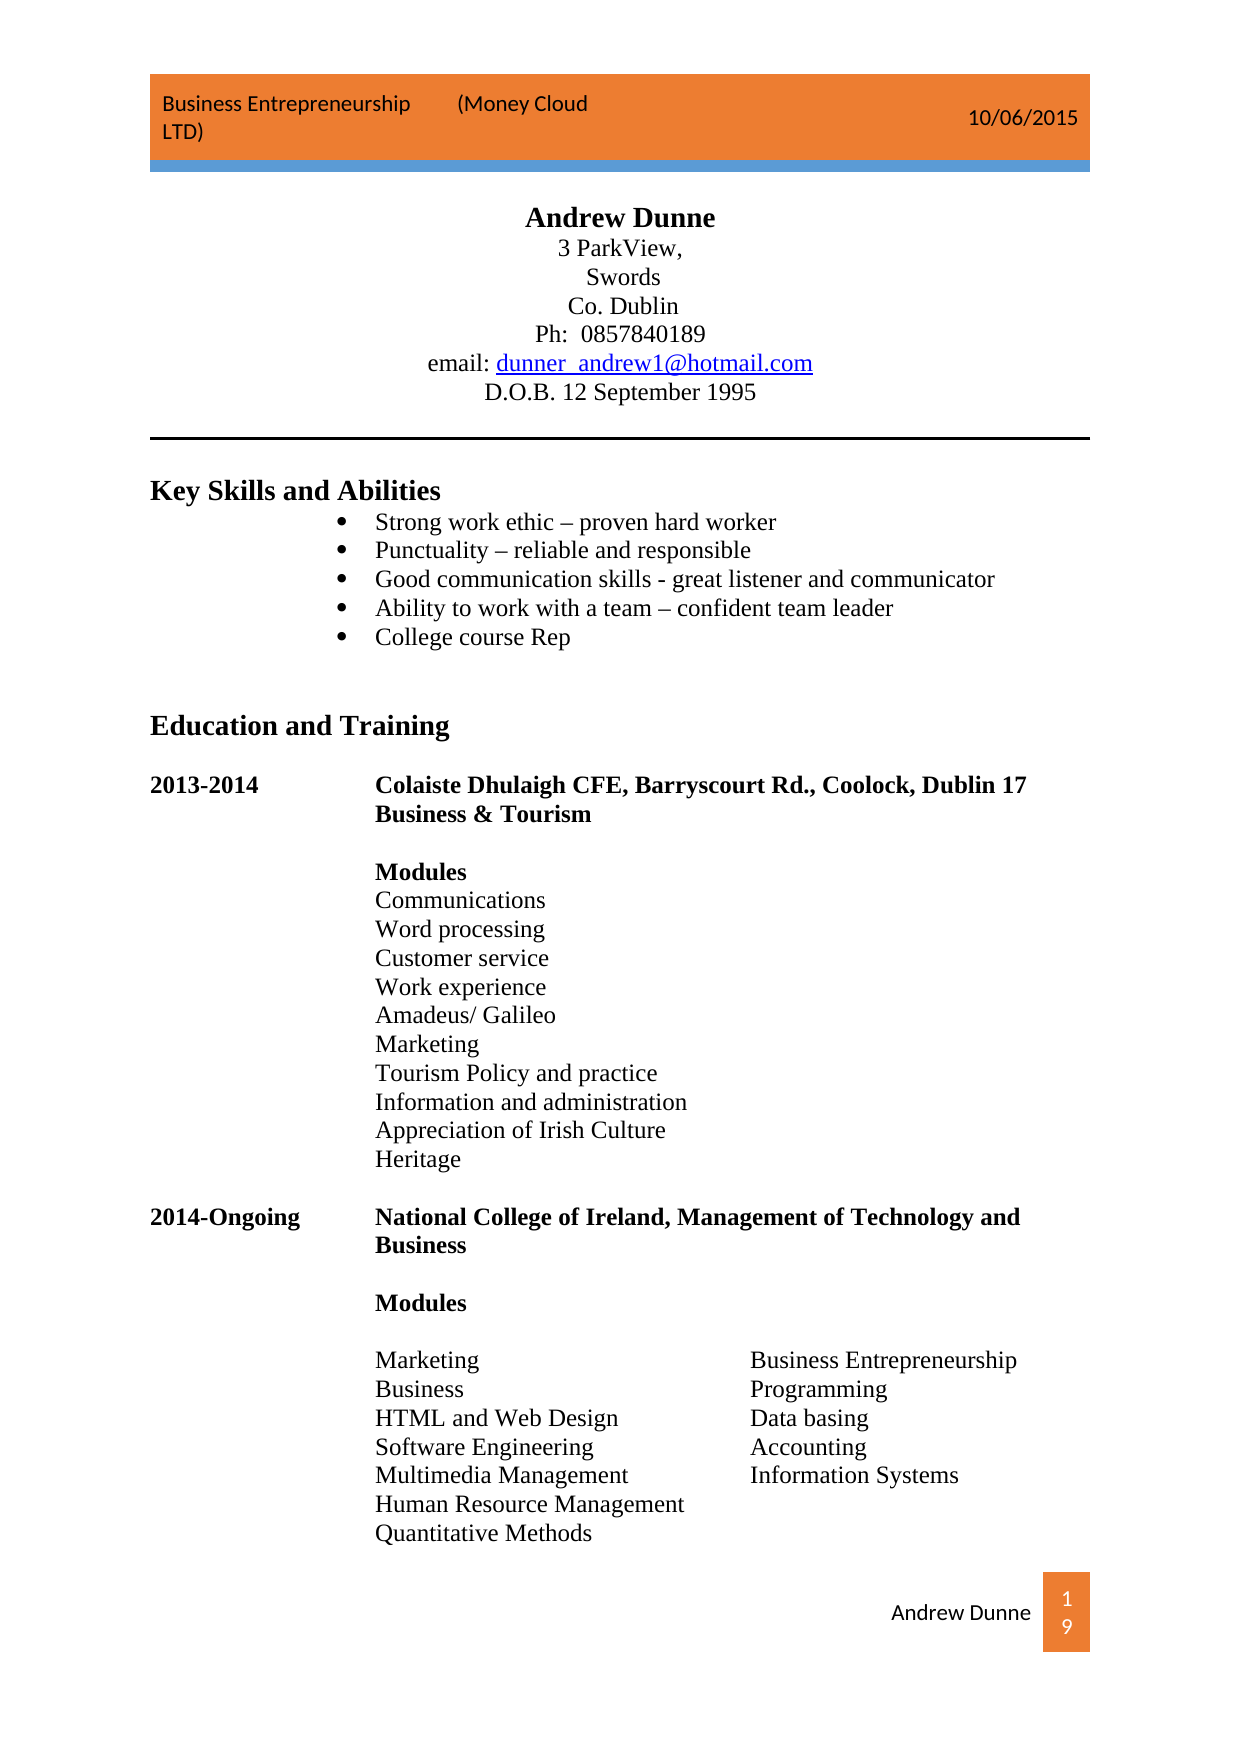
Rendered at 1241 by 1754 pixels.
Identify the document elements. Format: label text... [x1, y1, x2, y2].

text HTML and Web Design Data basing [375, 1403, 1090, 1432]
text Co. Dublin [150, 291, 1090, 319]
list Ability to work with a team – confident team leader [337, 593, 1090, 622]
text Business Programming [375, 1374, 1090, 1403]
text Tourism Policy and practice [300, 1058, 1090, 1087]
text Customer service [300, 943, 1090, 972]
text Heritage [300, 1144, 1090, 1173]
text Appreciation of Irish Culture [300, 1115, 1090, 1144]
list Good communication skills - great listener and communicator [337, 564, 1090, 593]
text Work experience [300, 972, 1090, 1000]
text 2013-2014 Colaiste Dhulaigh CFE, Barryscourt Rd., Coolock, Dublin 17 [150, 770, 1090, 799]
text Amadeus/ Galileo [300, 1000, 1090, 1029]
text Word processing [300, 914, 1090, 943]
list Punctuality – reliable and responsible [337, 536, 1090, 564]
text 2014-Ongoing National College of Ireland, Management of Technology and Business [150, 1202, 1090, 1259]
text Marketing [300, 1029, 1090, 1058]
list College course Rep [337, 622, 1090, 651]
text Multimedia Management Information Systems [375, 1460, 1090, 1489]
text Key Skills and Abilities [150, 473, 1090, 507]
text Ph: 0857840189 [150, 319, 1090, 348]
text Quantitative Methods [375, 1518, 1090, 1547]
list Strong work ethic – proven hard worker [337, 507, 1090, 536]
text D.O.B. 12 September 1995 [150, 377, 1090, 406]
text Swords [150, 262, 1090, 291]
text Software Engineering Accounting [375, 1432, 1090, 1460]
text 3 ParkView, [150, 233, 1090, 262]
text Business & Tourism [150, 799, 1090, 828]
text email: dunner_andrew1@hotmail.com [150, 348, 1090, 377]
text Andrew Dunne [150, 200, 1090, 233]
text Information and administration [300, 1087, 1090, 1115]
text Communications [300, 885, 1090, 914]
text Modules [150, 857, 1090, 885]
text Human Resource Management [375, 1489, 1090, 1518]
text Education and Training [150, 708, 1090, 742]
text Modules [375, 1288, 1090, 1317]
text Marketing Business Entrepreneurship [375, 1345, 1090, 1374]
